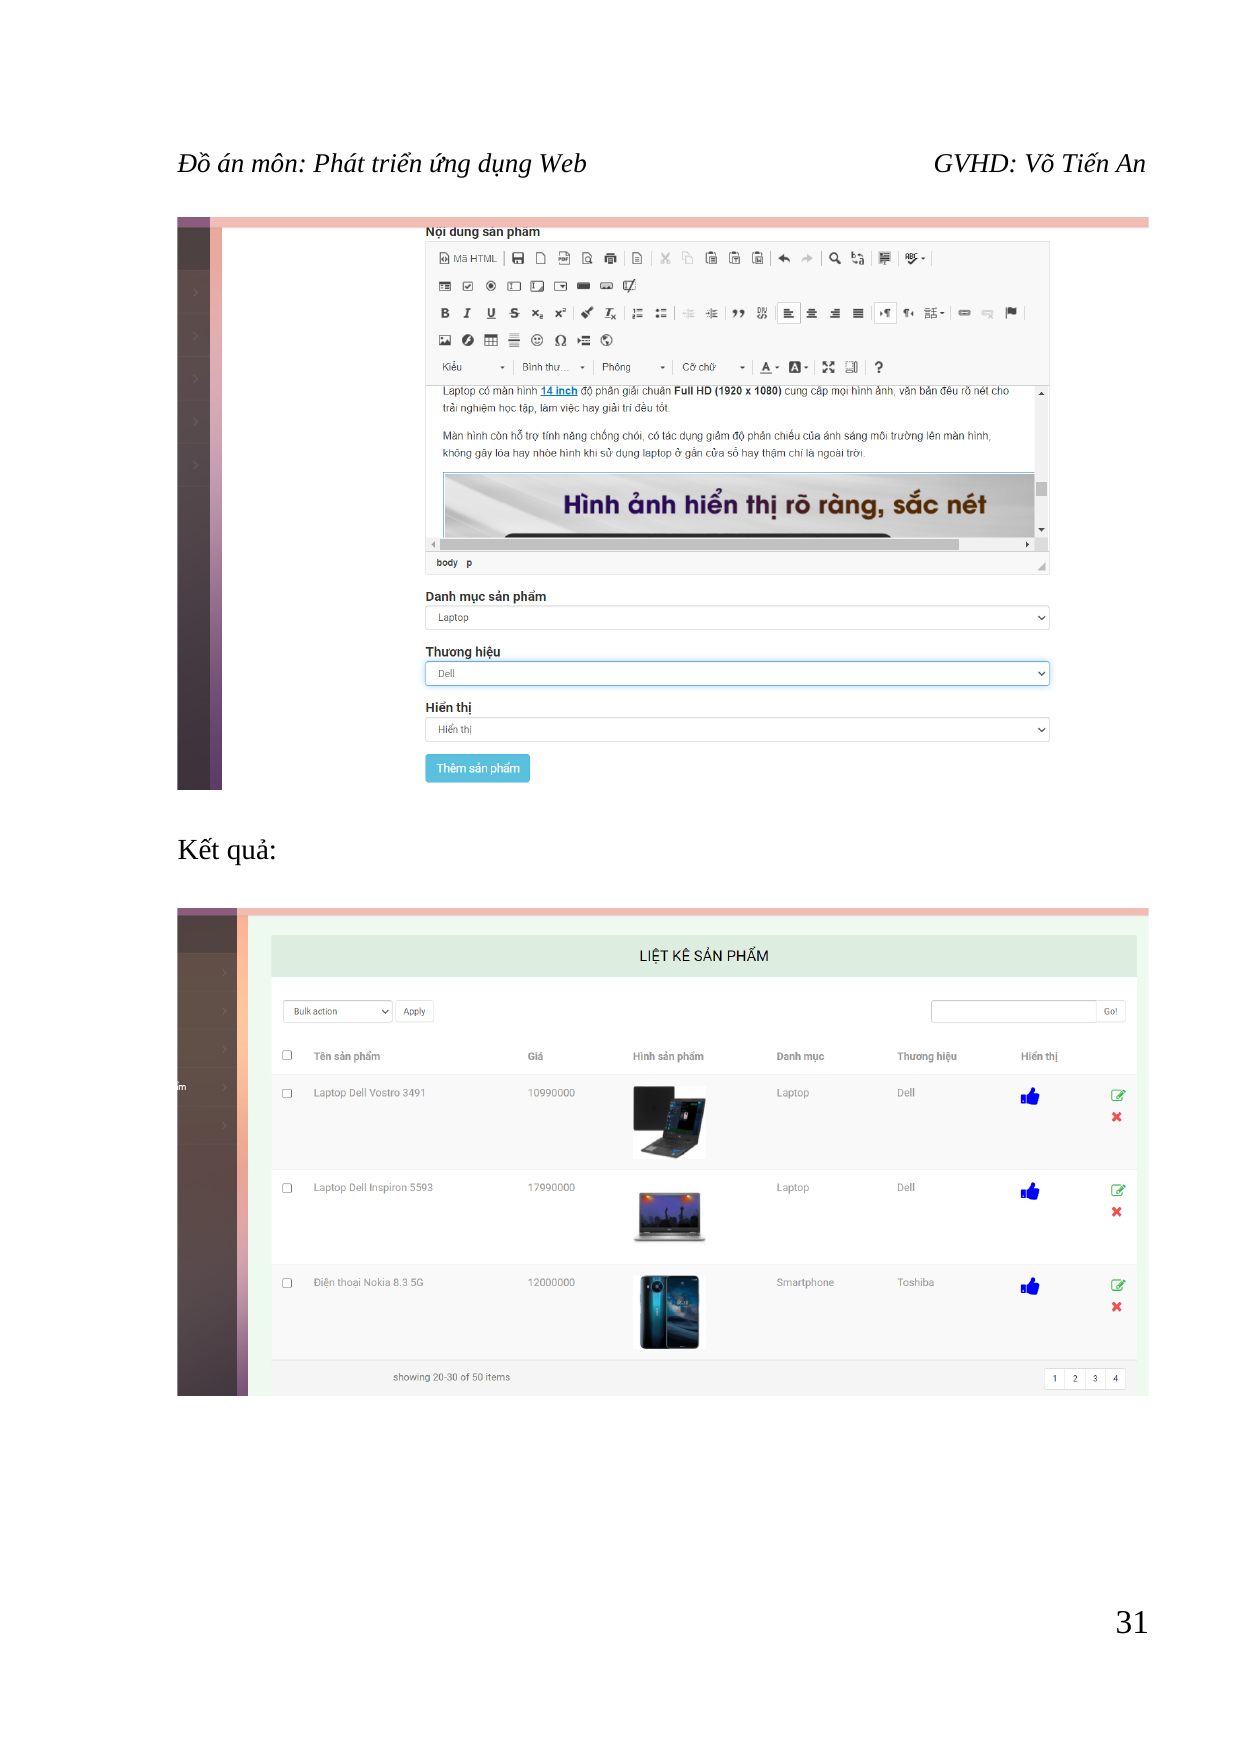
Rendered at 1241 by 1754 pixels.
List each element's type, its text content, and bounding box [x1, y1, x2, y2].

picture [177, 908, 1149, 1396]
picture [177, 217, 1149, 790]
text Kết quả: [177, 832, 1149, 866]
